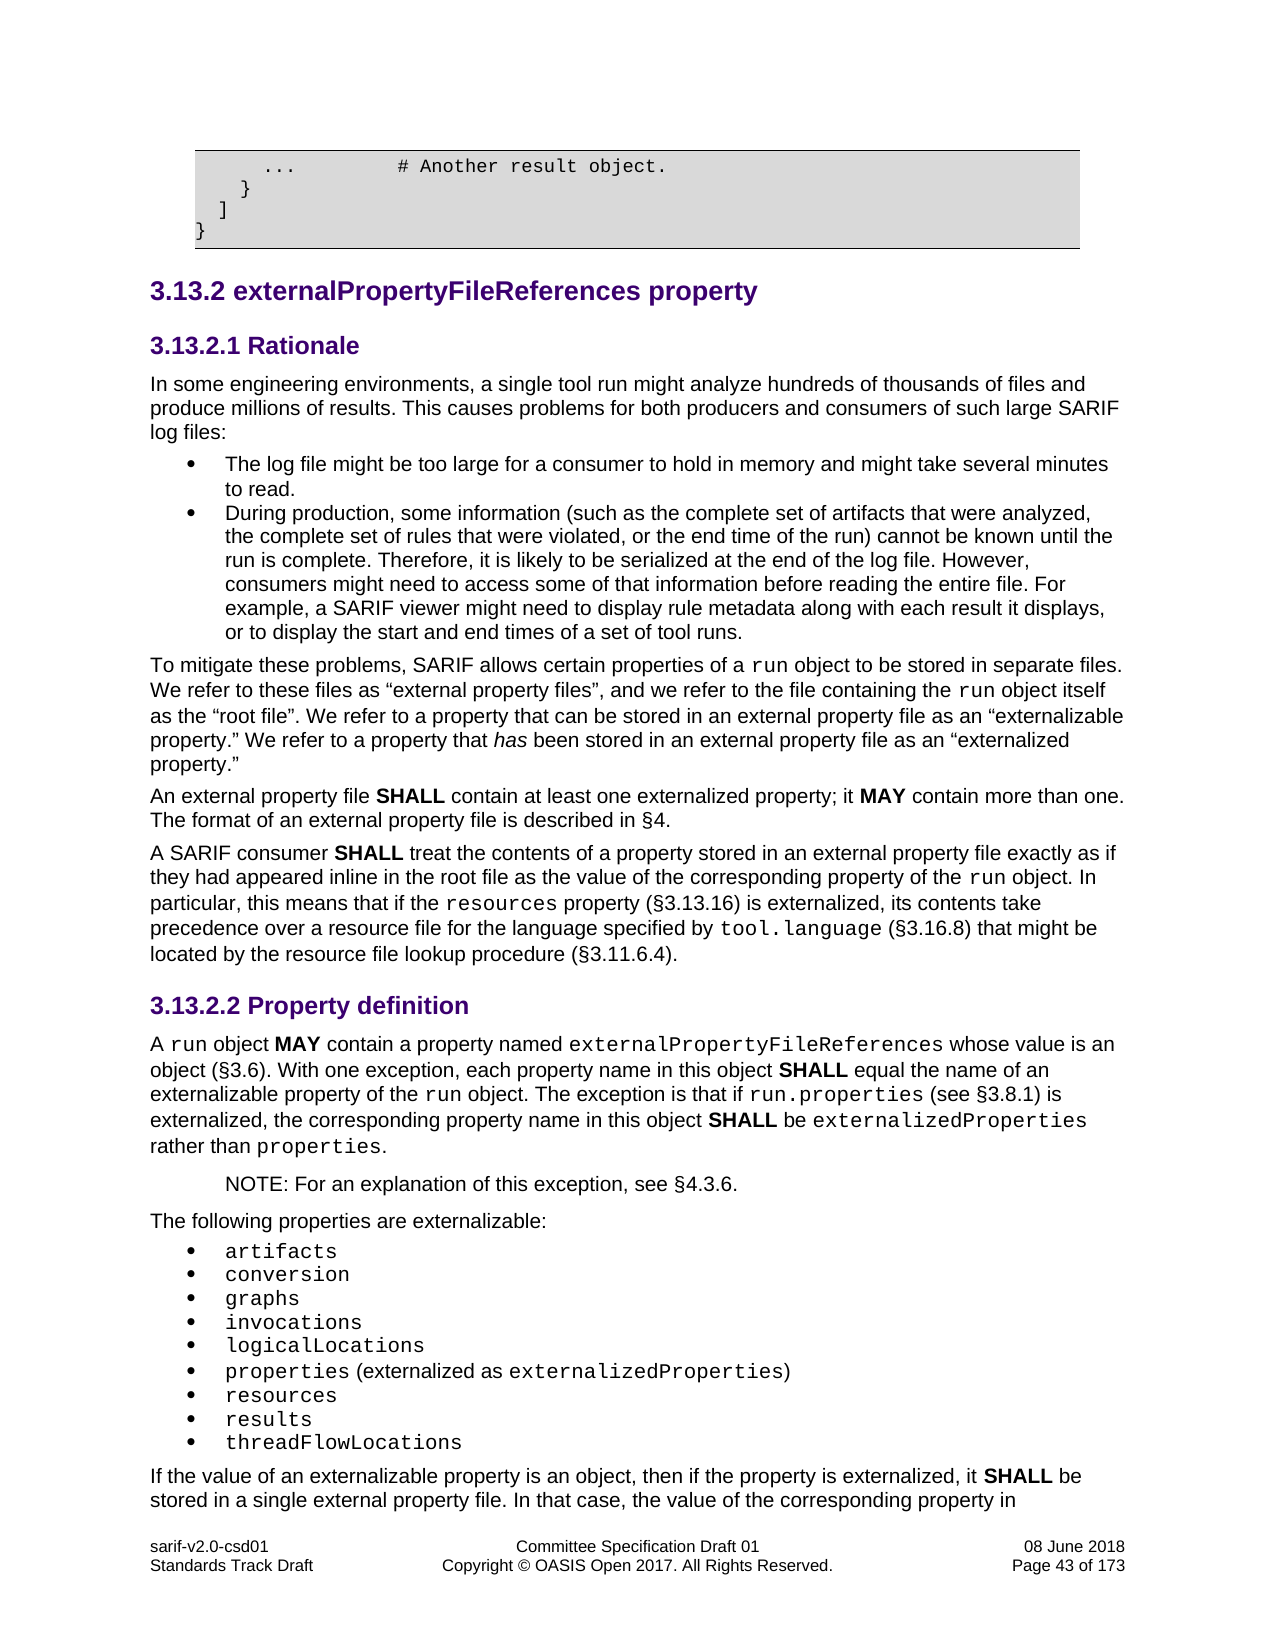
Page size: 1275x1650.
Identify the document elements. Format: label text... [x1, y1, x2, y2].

text } [195, 171, 1080, 192]
list conversion [187, 1264, 1125, 1288]
list artifacts [187, 1241, 1125, 1264]
text ... # Another result object. [195, 151, 1080, 171]
list The log file might be too large for a consumer to hold in memory and might take several minutes to read. [187, 452, 1125, 500]
subtitle Rationale [150, 331, 1125, 359]
subtitle externalPropertyFileReferences property [150, 274, 1125, 306]
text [150, 1464, 1125, 1512]
text An external property file SHALL contain at least one externalized property; it MAY contain more than one. The format of an external property file is described in §4. [150, 784, 1125, 832]
text ] [195, 192, 1080, 214]
text The following properties are externalizable: [150, 1208, 1125, 1232]
list graphs [187, 1288, 1125, 1312]
list During production, some information (such as the complete set of artifacts that were analyzed, the complete set of rules that were violated, or the end time of the run) cannot be known until the run is complete. Therefore, it is likely to be serialized at the end of the log file. However, consumers might need to access some of that information before reading the entire file. For example, a SARIF viewer might need to display rule metadata along with each result it displays, or to display the start and end times of a set of tool runs. [187, 500, 1125, 644]
text A SARIF consumer SHALL treat the contents of a property stored in an external property file exactly as if they had appeared inline in the root file as the value of the corresponding property of the run object. In particular, this means that if the resources property (§3.13.15) is externalized, its contents take precedence over a resource file for the language specified by tool.language (§3.16.8) that might be located by the resource file lookup procedure (§3.11.6.4). [150, 841, 1125, 966]
list threadFlowLocations [187, 1432, 1125, 1456]
list resources [187, 1385, 1125, 1408]
list invocations [187, 1312, 1125, 1335]
text To mitigate these problems, SARIF allows certain properties of a run object to be stored in separate files. We refer to these files as “external property files”, and we refer to the file containing the run object itself as the “root file”. We refer to a property that can be stored in an external property file as an “externalizable property.” We refer to a property that has been stored in an external property file as an “externalized property.” [150, 652, 1125, 776]
text } [195, 214, 1080, 248]
list properties (externalized as externalizedProperties) [187, 1359, 1125, 1385]
list results [187, 1408, 1125, 1432]
subtitle Property definition [150, 991, 1125, 1020]
text NOTE: For an explanation of this exception, see §4.3.6. [225, 1172, 1050, 1196]
list logicalLocations [187, 1335, 1125, 1359]
